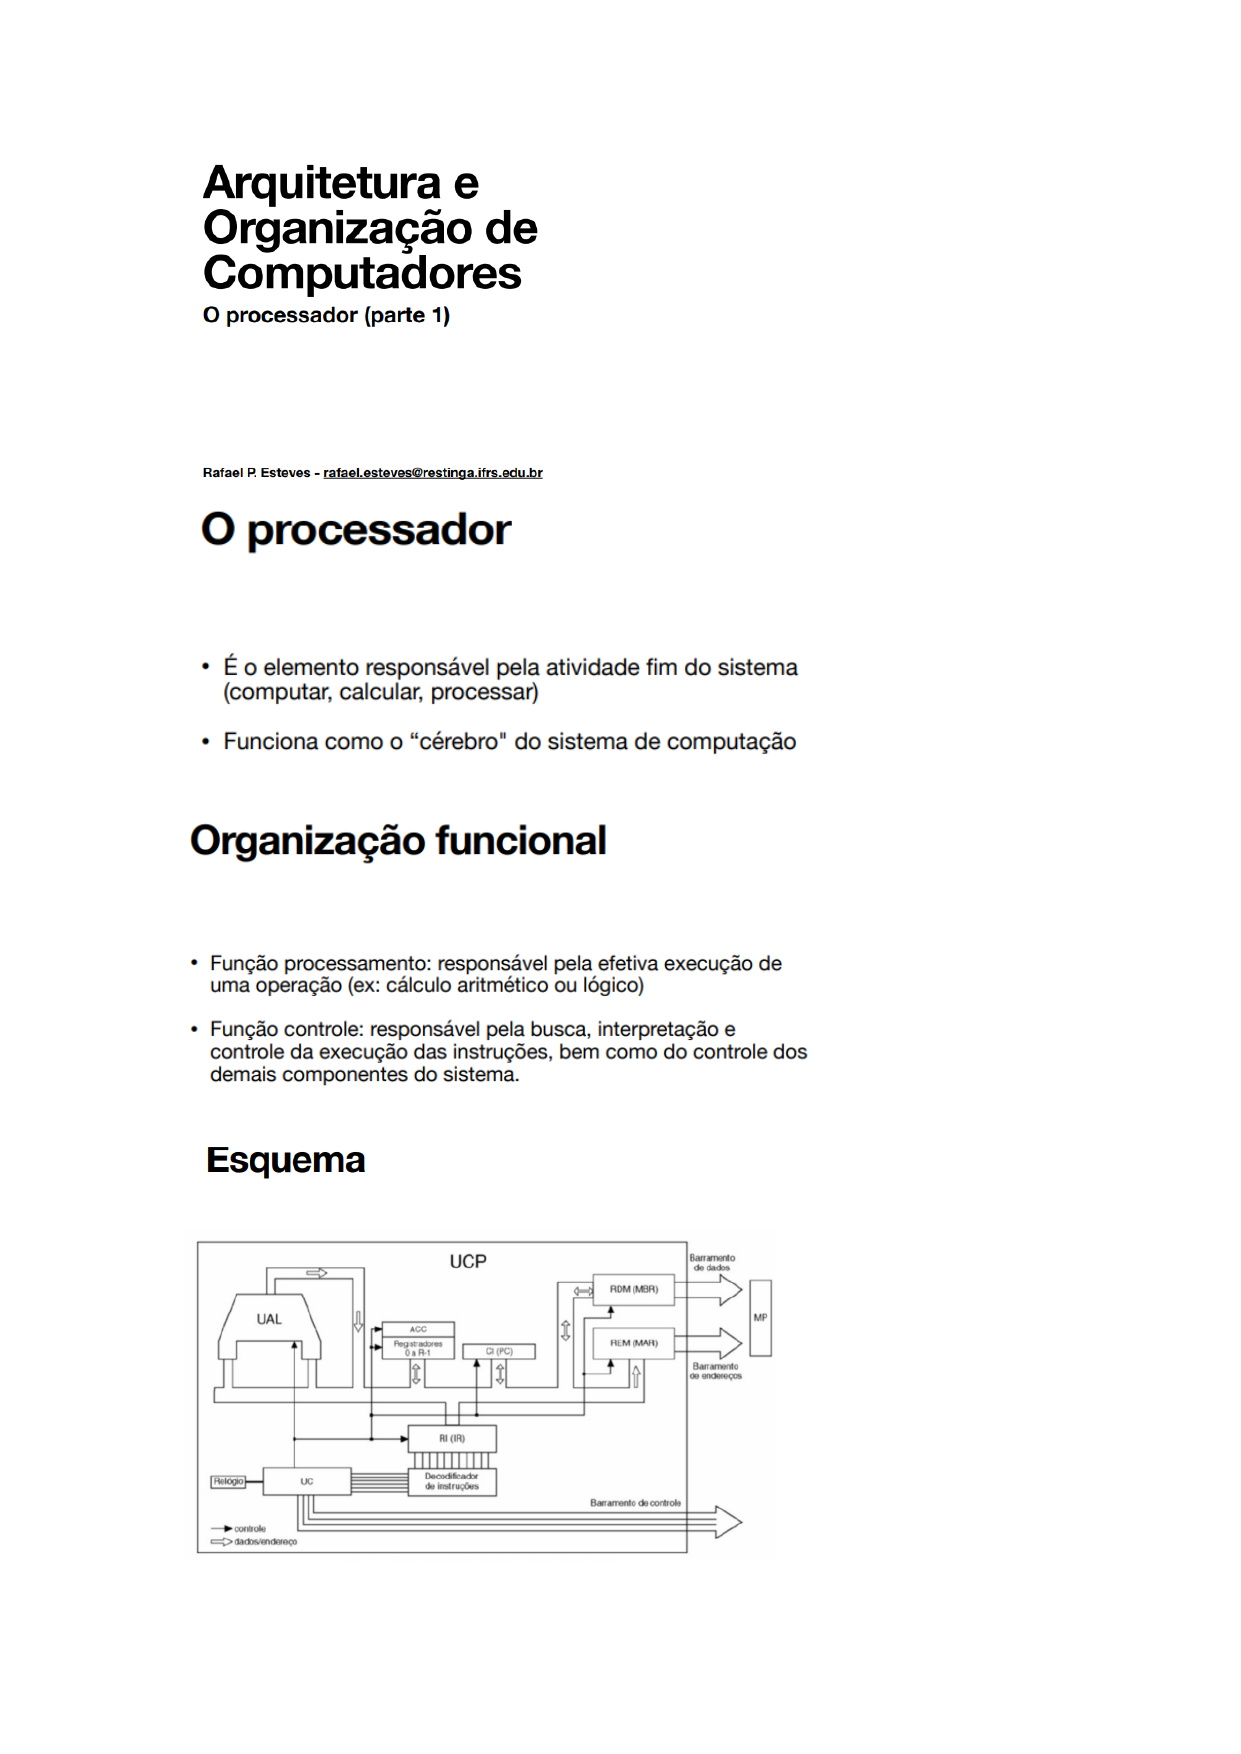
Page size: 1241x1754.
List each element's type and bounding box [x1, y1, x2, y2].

picture [177, 810, 828, 1114]
picture [177, 1132, 796, 1569]
picture [177, 147, 627, 489]
picture [177, 507, 848, 792]
